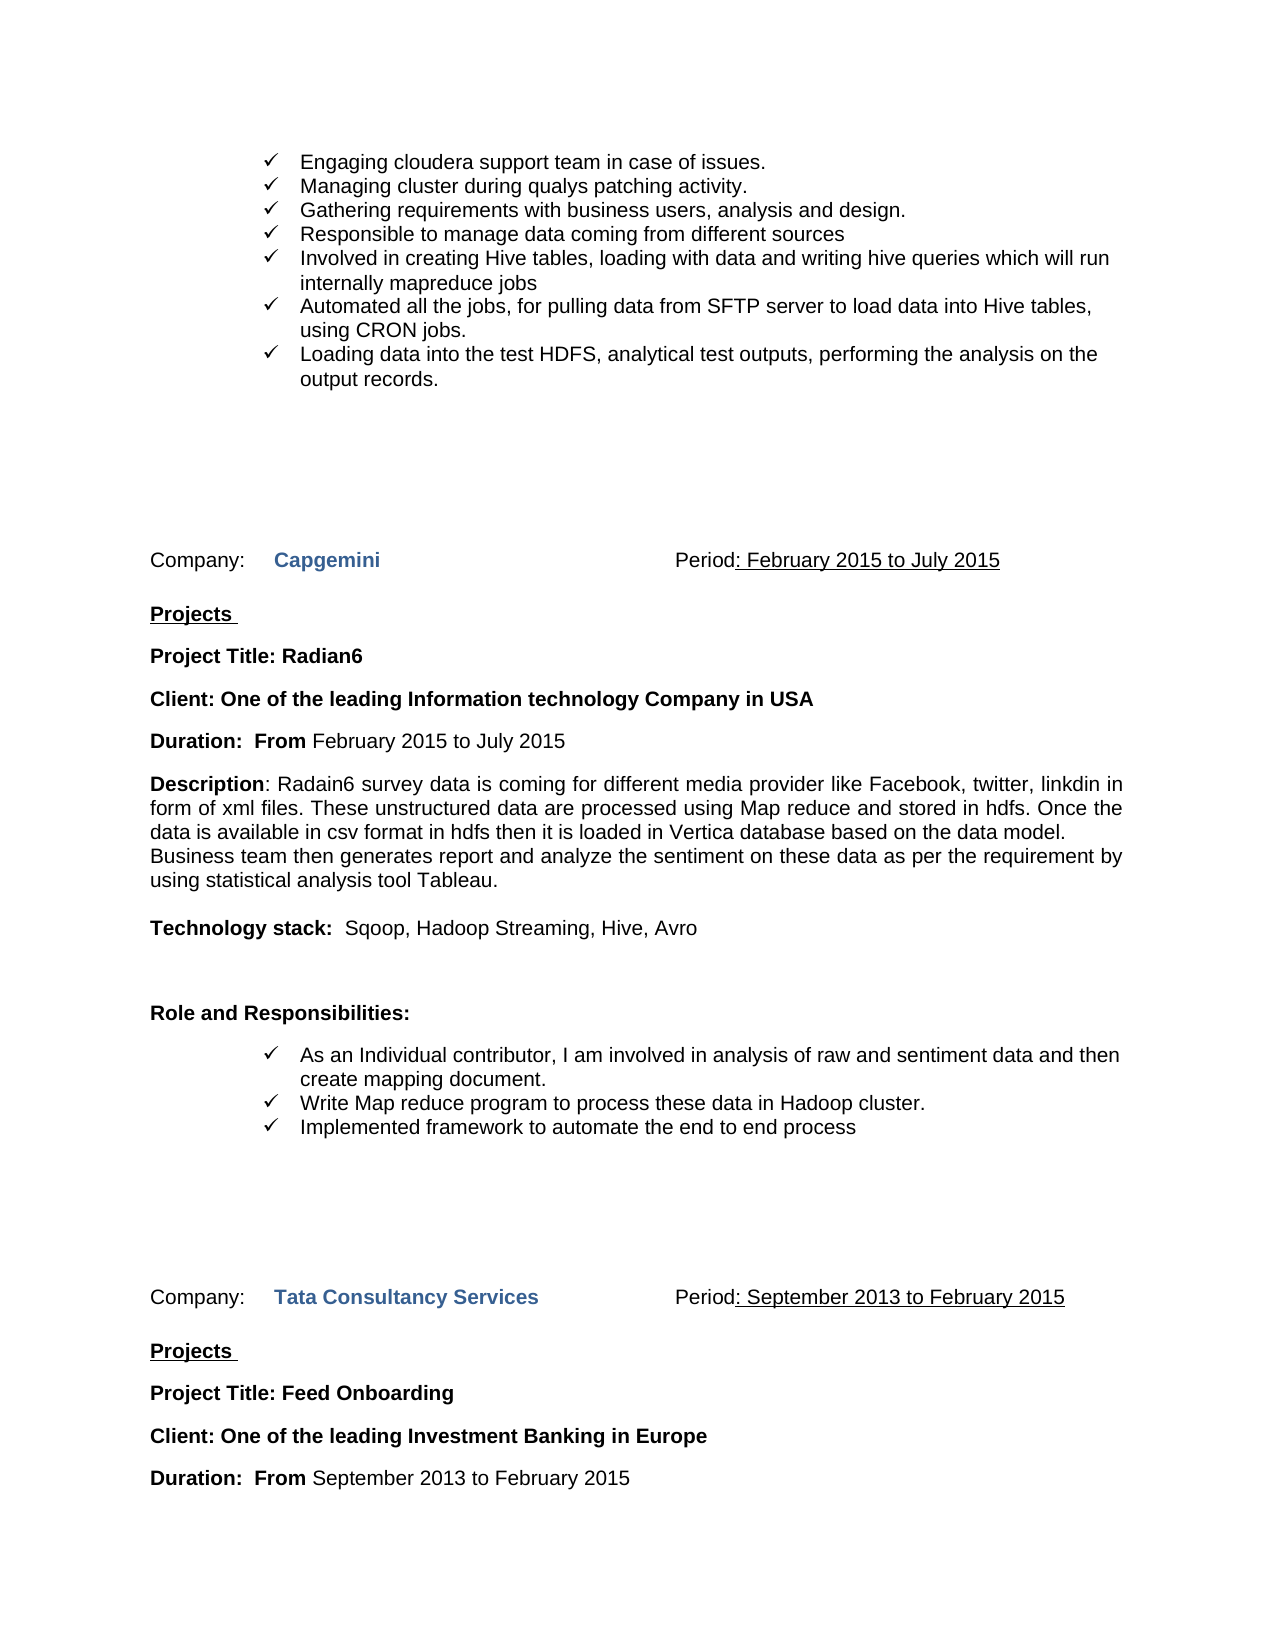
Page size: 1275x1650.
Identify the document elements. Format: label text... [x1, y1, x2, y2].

list Automated all the jobs, for pulling data from SFTP server to load data into Hive tables, using CRON jobs. [262, 294, 1125, 342]
list Managing cluster during qualys patching activity. [262, 174, 1125, 198]
list As an Individual contributor, I am involved in analysis of raw and sentiment data and then create mapping document. [262, 1043, 1125, 1091]
text Duration: From September 2013 to February 2015 [150, 1466, 1125, 1490]
text Technology stack: Sqoop, Hadoop Streaming, Hive, Avro [150, 916, 1125, 939]
text Client: One of the leading Investment Banking in Europe [150, 1424, 1125, 1448]
text Project Title: Feed Onboarding [150, 1381, 1125, 1405]
text Projects [150, 602, 1125, 626]
text Business team then generates report and analyze the sentiment on these data as per the requirement by using statistical analysis tool Tableau. [150, 844, 1125, 892]
text Project Title: Radian6 [150, 644, 1125, 668]
text Projects [150, 1339, 1125, 1363]
text Role and Responsibilities: [150, 1001, 1125, 1024]
list Write Map reduce program to process these data in Hadoop cluster. [262, 1091, 1125, 1115]
text Client: One of the leading Information technology Company in USA [150, 687, 1125, 711]
text Company: Capgemini Period: February 2015 to July 2015 [150, 548, 1125, 572]
list Gathering requirements with business users, analysis and design. [262, 198, 1125, 222]
list Responsible to manage data coming from different sources [262, 222, 1125, 246]
text Duration: From February 2015 to July 2015 [150, 729, 1125, 753]
list Engaging cloudera support team in case of issues. [262, 150, 1125, 174]
list Involved in creating Hive tables, loading with data and writing hive queries which will run internally mapreduce jobs [262, 246, 1125, 294]
list Loading data into the test HDFS, analytical test outputs, performing the analysis on the output records. [262, 342, 1125, 390]
list Implemented framework to automate the end to end process [262, 1115, 1125, 1139]
text Description: Radain6 survey data is coming for different media provider like Facebook, twitter, linkdin in form of xml files. These unstructured data are processed using Map reduce and stored in hdfs. Once the data is available in csv format in hdfs then it is loaded in Vertica database based on the data model. [150, 772, 1125, 844]
text Company: Tata Consultancy Services Period: September 2013 to February 2015 [150, 1284, 1125, 1308]
